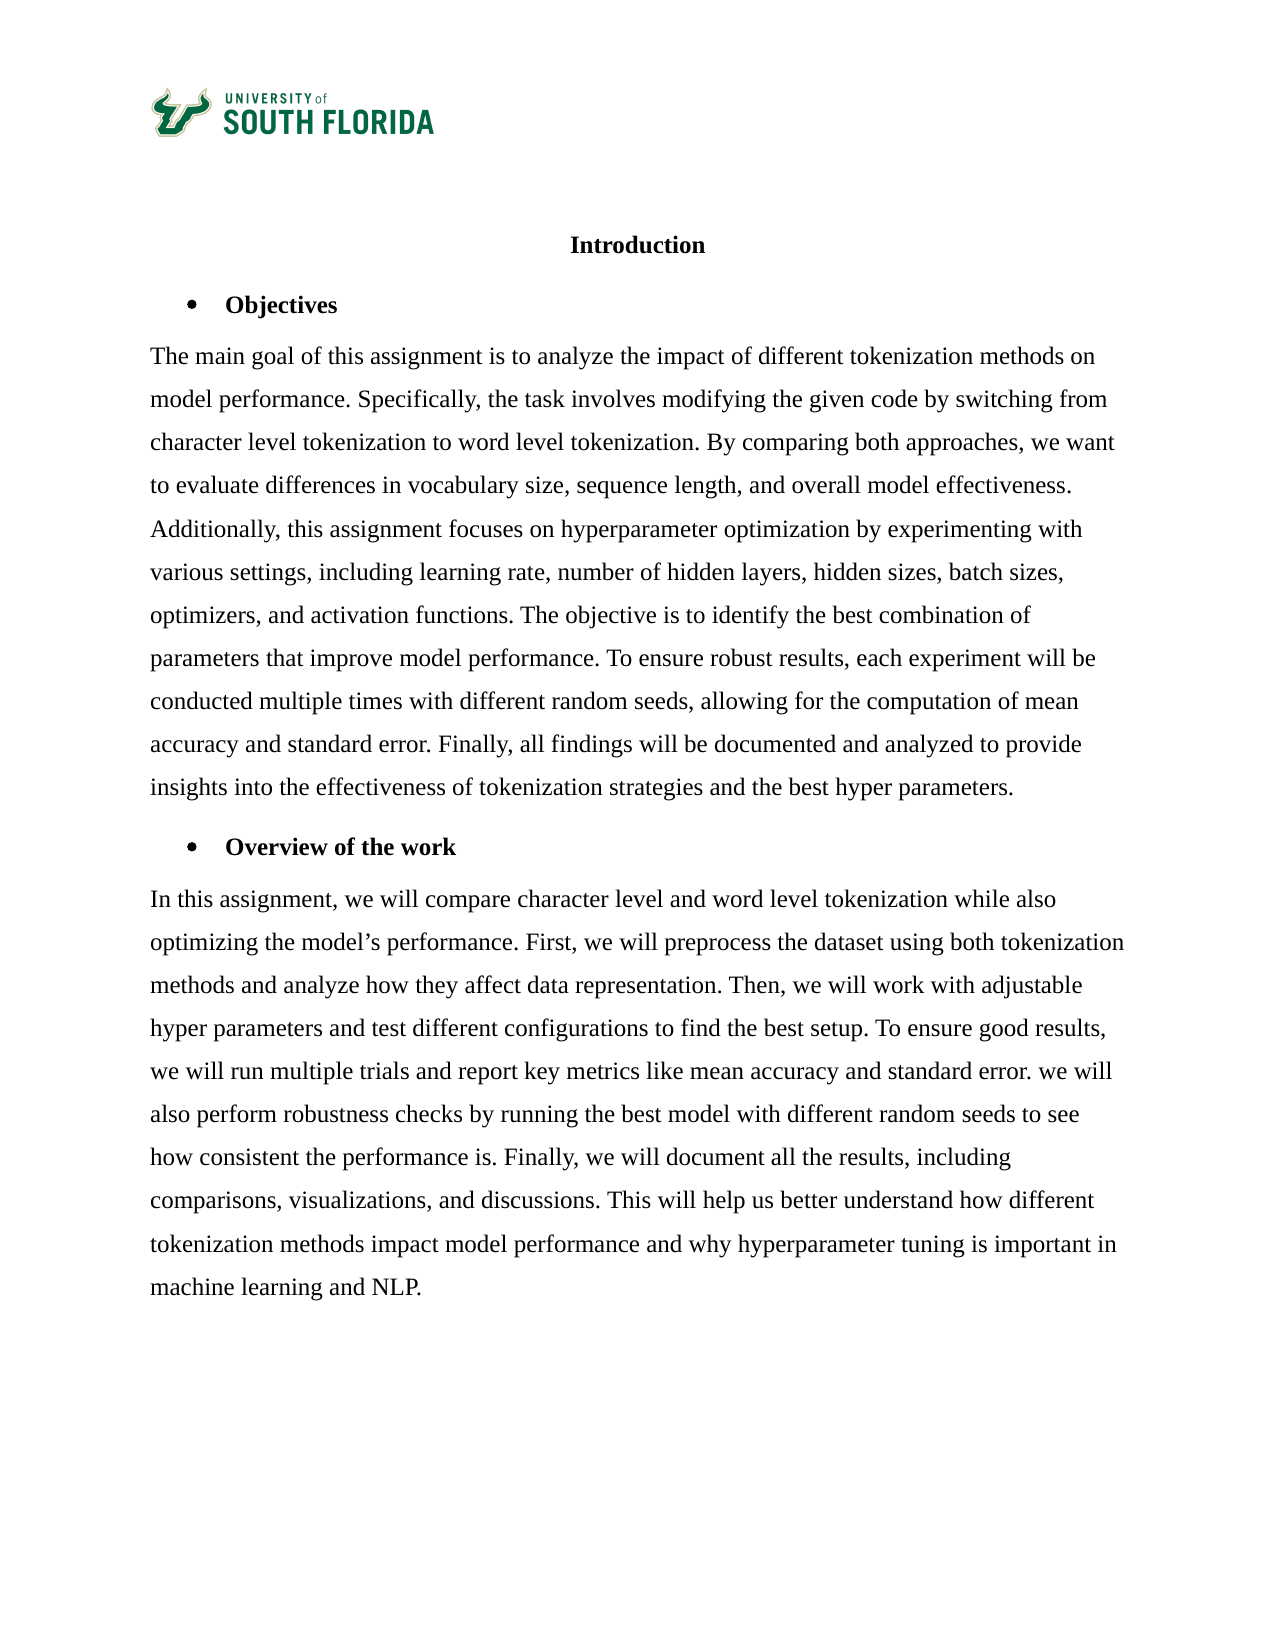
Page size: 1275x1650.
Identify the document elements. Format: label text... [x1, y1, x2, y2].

subtitle Objectives [187, 290, 1125, 318]
text The main goal of this assignment is to analyze the impact of different tokenization methods on model performance. Specifically, the task involves modifying the given code by switching from character level tokenization to word level tokenization. By comparing both approaches, we want to evaluate differences in vocabulary size, sequence length, and overall model effectiveness. Additionally, this assignment focuses on hyperparameter optimization by experimenting with various settings, including learning rate, number of hidden layers, hidden sizes, batch sizes, optimizers, and activation functions. The objective is to identify the best combination of parameters that improve model performance. To ensure robust results, each experiment will be conducted multiple times with different random seeds, allowing for the computation of mean accuracy and standard error. Finally, all findings will be documented and analyzed to provide insights into the effectiveness of tokenization strategies and the best hyper parameters. [150, 341, 1125, 801]
subtitle Introduction [150, 230, 1125, 259]
subtitle Overview of the work [187, 832, 1125, 861]
picture [150, 75, 436, 171]
text In this assignment, we will compare character level and word level tokenization while also optimizing the model’s performance. First, we will preprocess the dataset using both tokenization methods and analyze how they affect data representation. Then, we will work with adjustable hyper parameters and test different configurations to find the best setup. To ensure good results, we will run multiple trials and report key metrics like mean accuracy and standard error. we will also perform robustness checks by running the best model with different random seeds to see how consistent the performance is. Finally, we will document all the results, including comparisons, visualizations, and discussions. This will help us better understand how different tokenization methods impact model performance and why hyperparameter tuning is important in machine learning and NLP. [150, 884, 1125, 1301]
